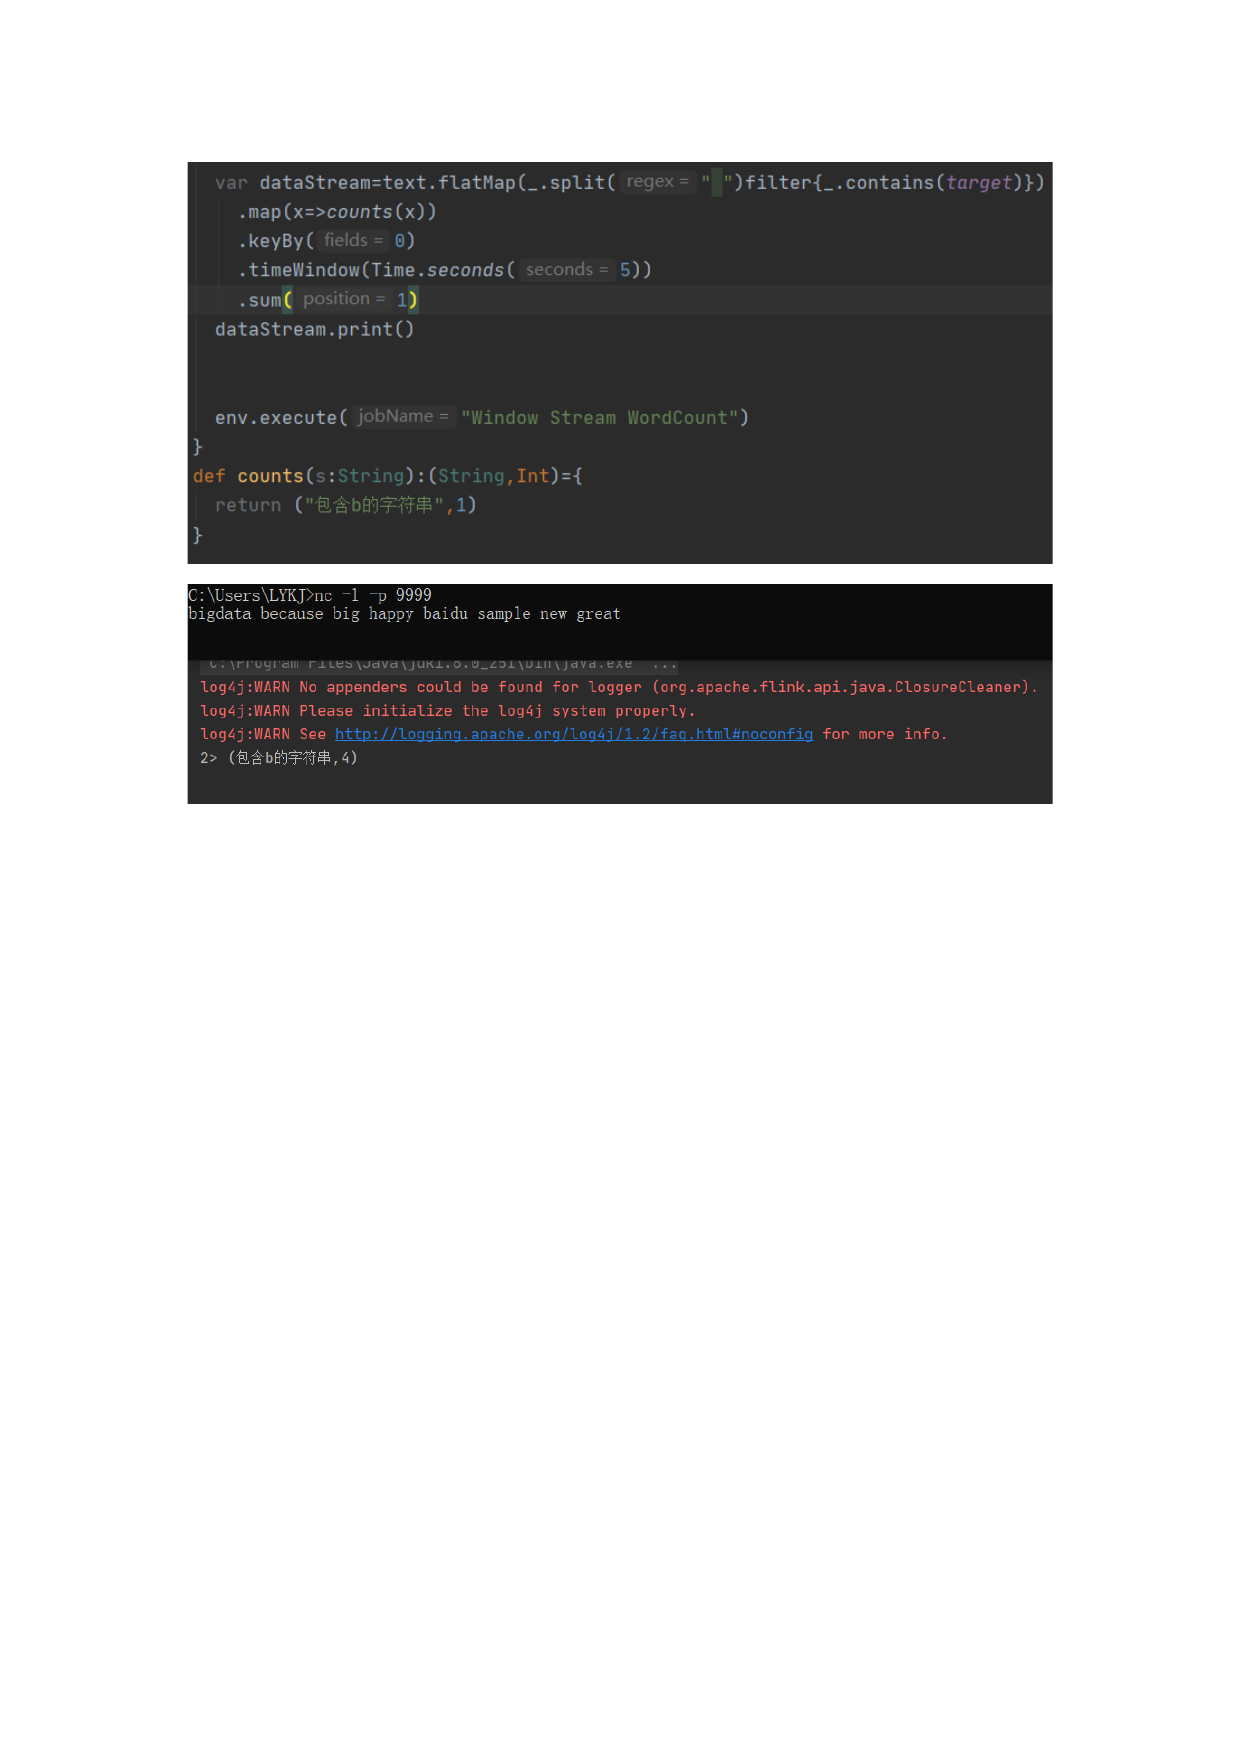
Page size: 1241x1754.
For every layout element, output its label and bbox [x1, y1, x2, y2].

picture [187, 162, 1053, 564]
picture [187, 584, 1053, 804]
